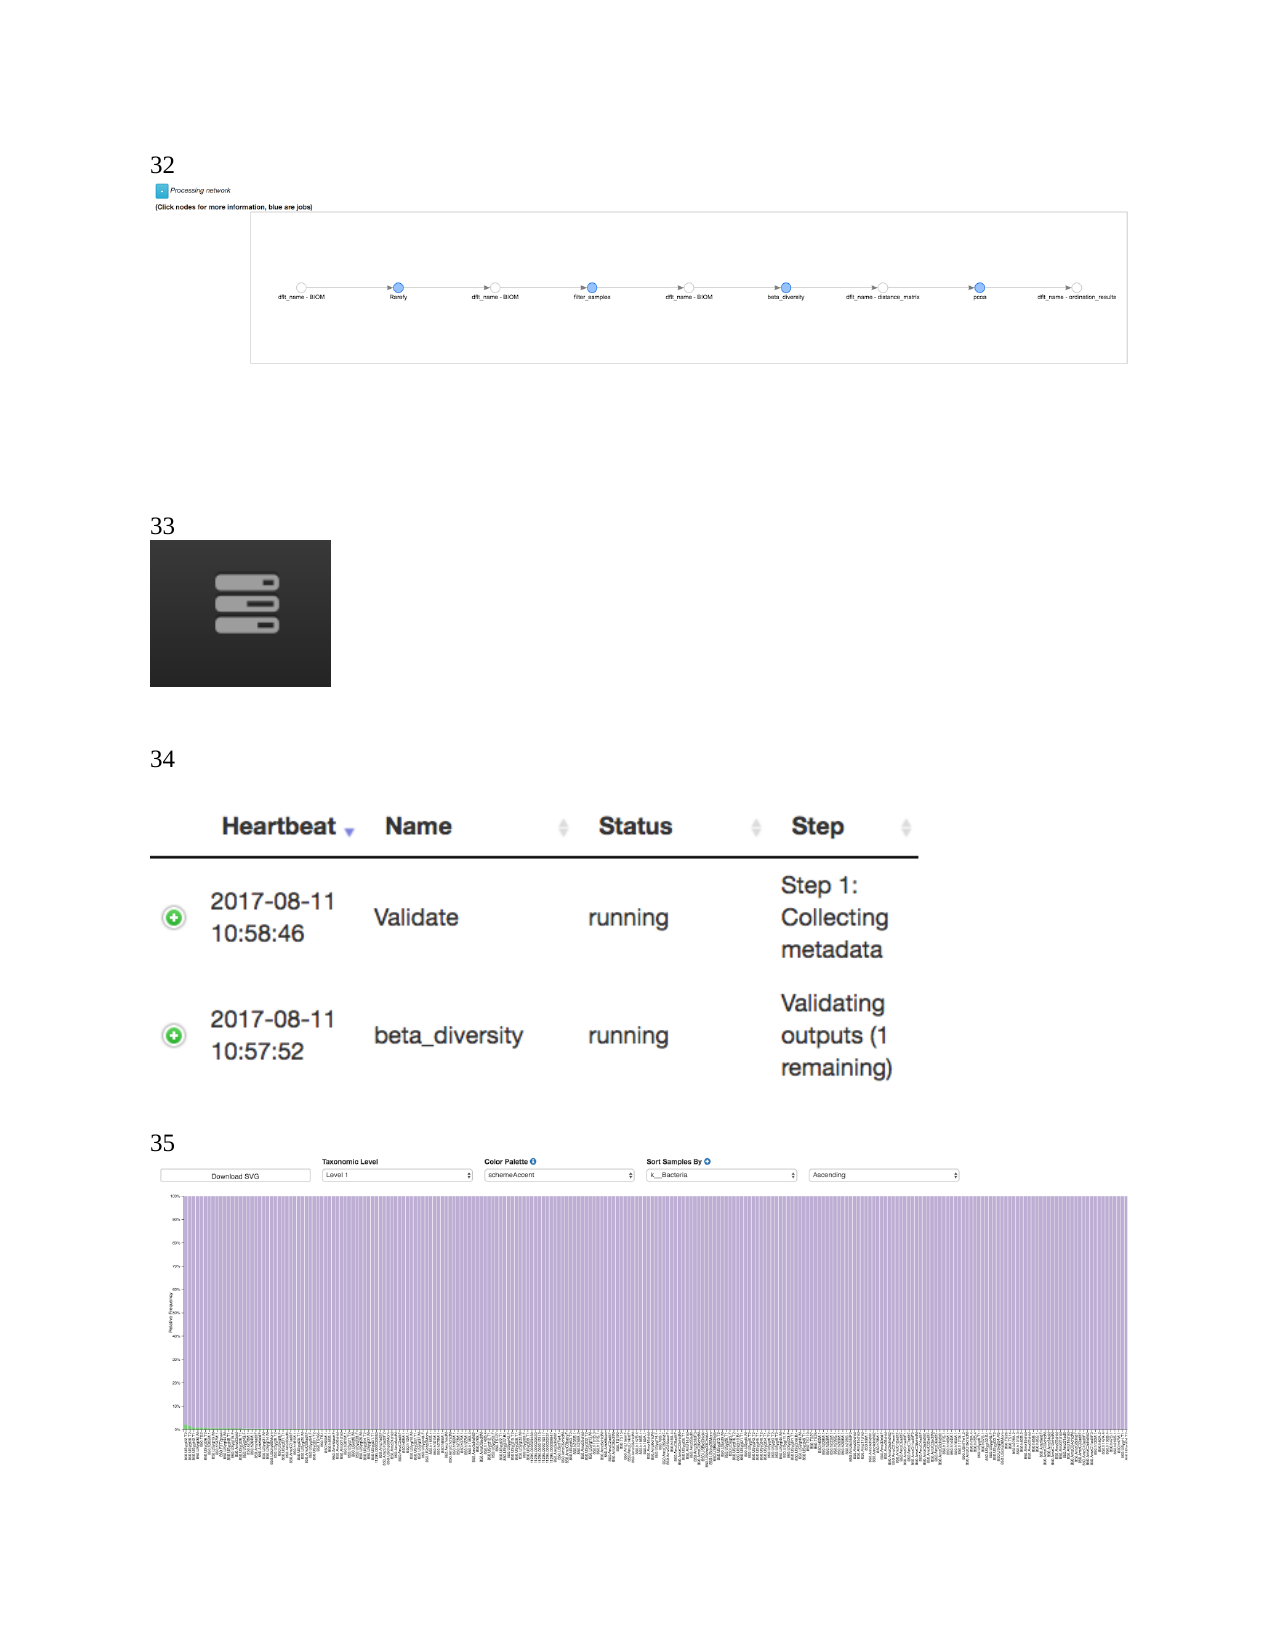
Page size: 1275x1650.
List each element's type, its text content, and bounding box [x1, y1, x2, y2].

picture [150, 178, 1135, 368]
text 32 [150, 150, 1125, 178]
text 34 [150, 744, 1125, 773]
text 33 [150, 511, 1125, 540]
picture [150, 540, 331, 687]
text 35 [150, 1128, 1125, 1157]
picture [150, 773, 948, 1100]
picture [150, 1157, 1135, 1482]
